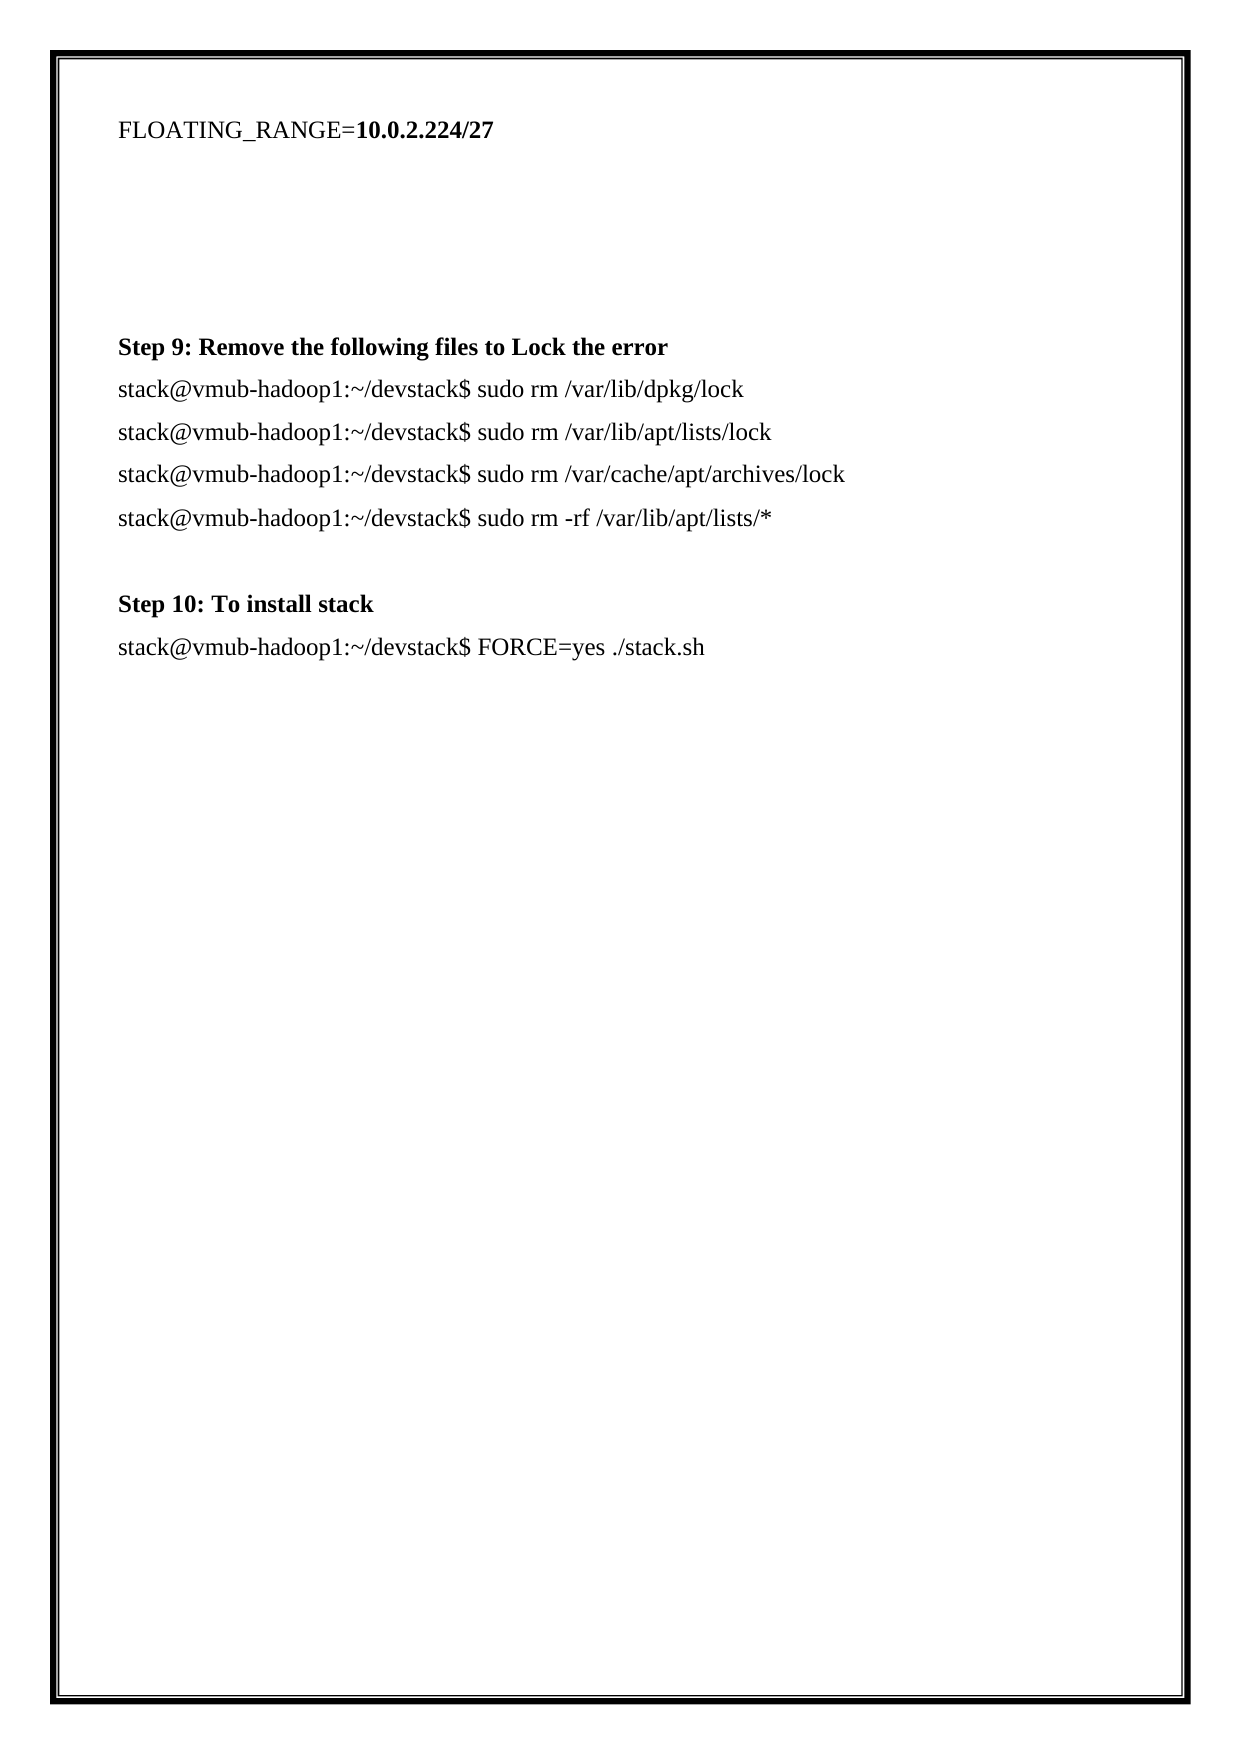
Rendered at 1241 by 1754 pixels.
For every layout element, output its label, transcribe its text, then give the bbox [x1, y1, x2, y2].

text stack@vmub-hadoop1:~/devstack$ sudo rm /var/cache/apt/archives/lock stack@vmub-hadoop1:~/devstack$ sudo rm -rf /var/lib/apt/lists/* [118, 459, 845, 531]
text stack@vmub-hadoop1:~/devstack$ FORCE=yes ./stack.sh [118, 632, 1134, 661]
text FLOATING_RANGE=10.0.2.224/27 [118, 115, 1134, 144]
text Step 9: Remove the following files to Lock the error stack@vmub-hadoop1:~/devstack$ sudo rm /var/lib/dpkg/lock stack@vmub-hadoop1:~/devstack$ sudo rm /var/lib/apt/lists/lock [118, 332, 772, 446]
subtitle Step 10: To install stack [118, 589, 1134, 618]
